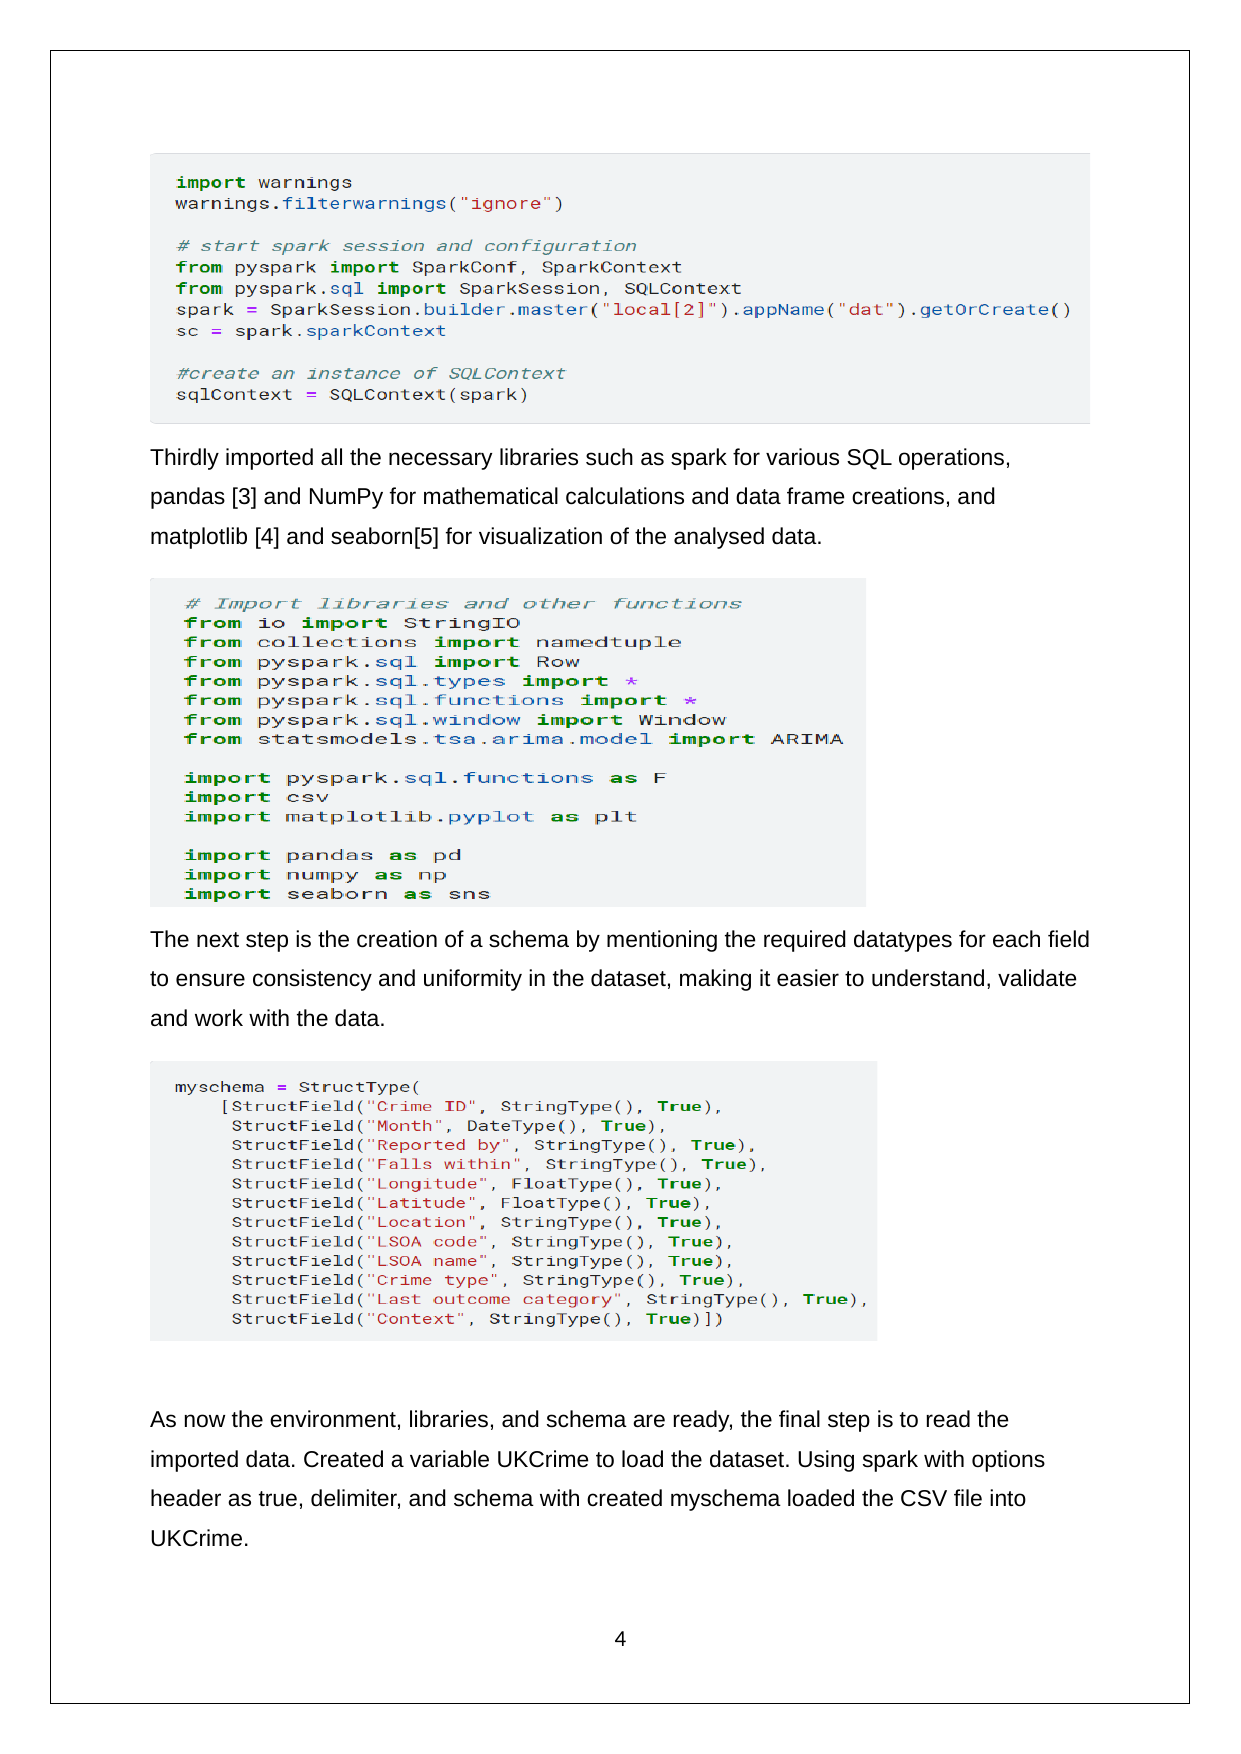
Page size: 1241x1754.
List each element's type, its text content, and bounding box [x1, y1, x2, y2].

text Thirdly imported all the necessary libraries such as spark for various SQL operations, pandas [3] and NumPy for mathematical calculations and data frame creations, and matplotlib [4] and seaborn[5] for visualization of the analysed data. [150, 444, 1090, 549]
picture [150, 150, 1091, 425]
picture [150, 578, 867, 907]
text The next step is the creation of a schema by mentioning the required datatypes for each field to ensure consistency and uniformity in the dataset, making it easier to understand, validate and work with the data. [150, 926, 1090, 1031]
picture [150, 1061, 878, 1341]
text As now the environment, libraries, and schema are ready, the final step is to read the imported data. Created a variable UKCrime to load the dataset. Using spark with options header as true, delimiter, and schema with created myschema loaded the CSV file into UKCrime. [150, 1406, 1090, 1551]
